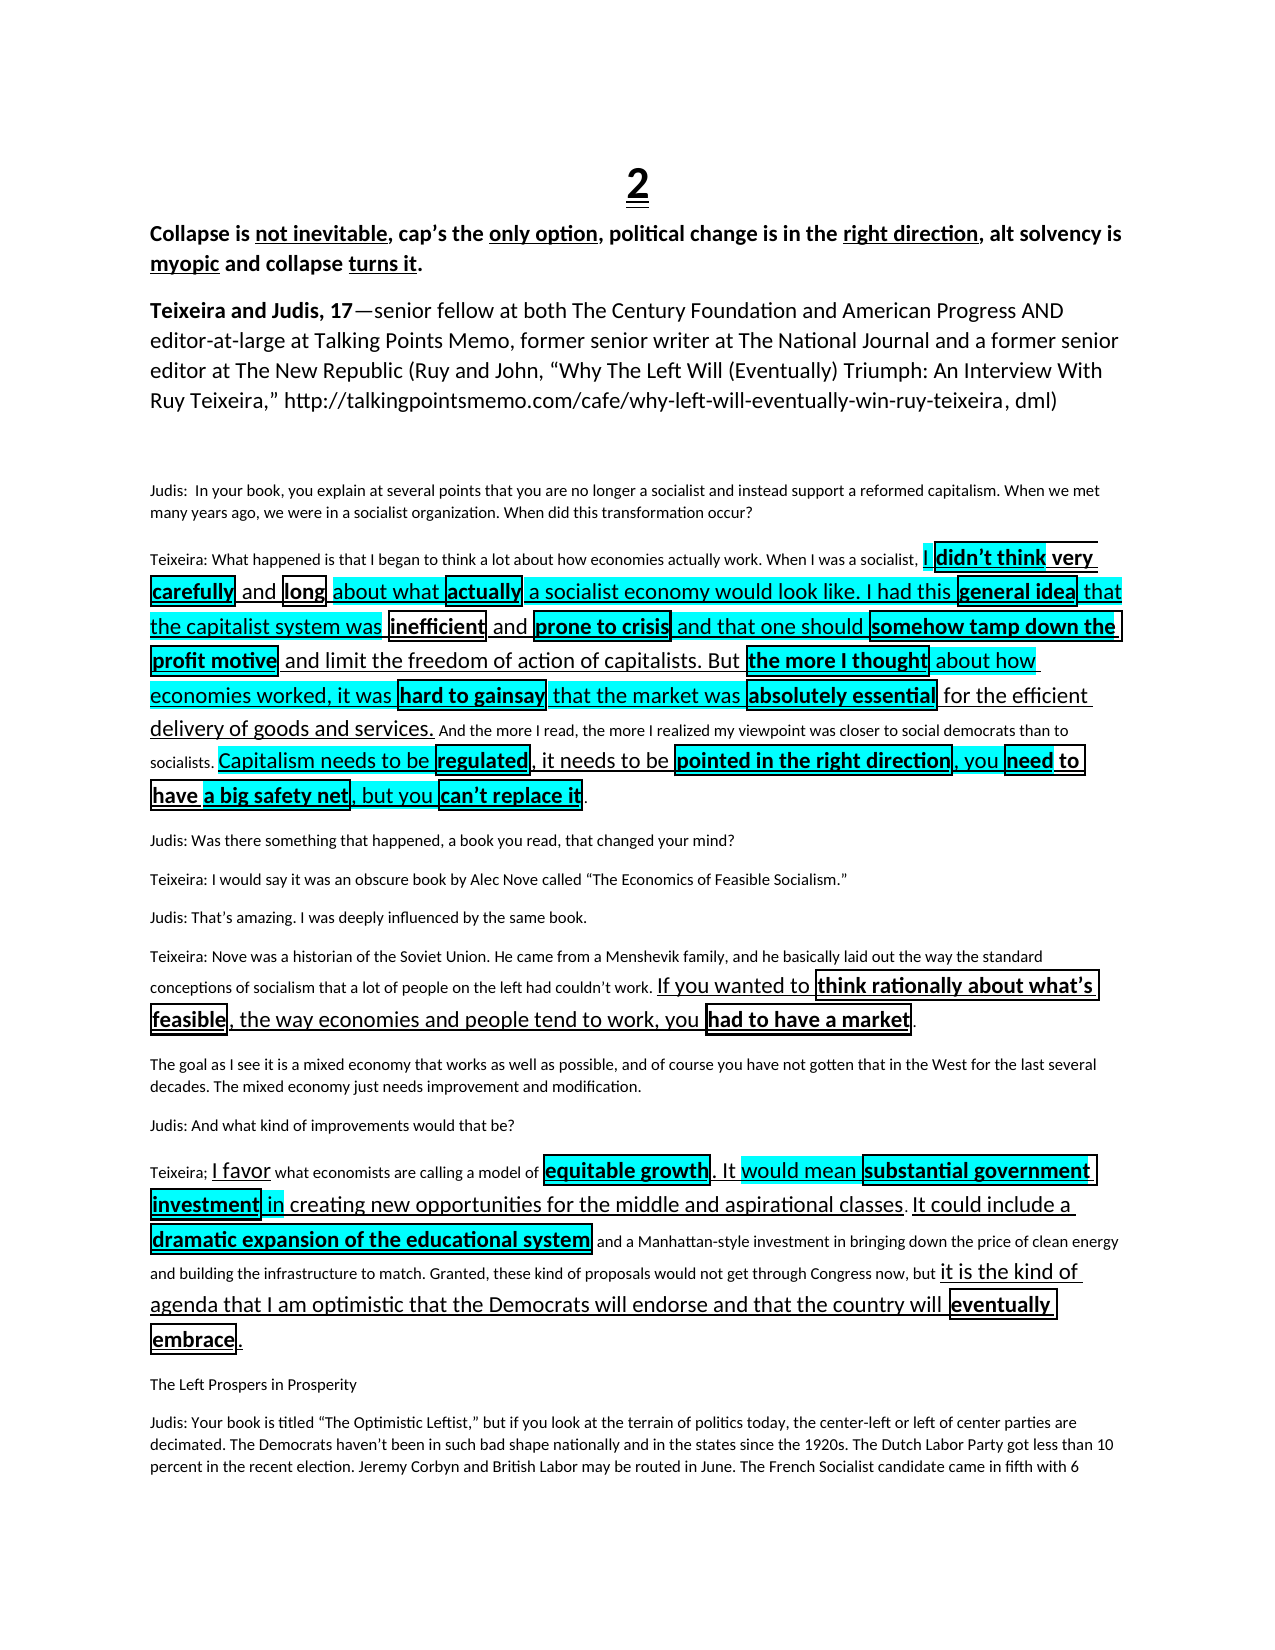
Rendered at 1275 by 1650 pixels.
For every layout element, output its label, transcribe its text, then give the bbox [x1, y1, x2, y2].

text Teixeira: I would say it was an obscure book by Alec Nove called “The Economics of Feasible Socialism.” [150, 869, 1125, 889]
text Teixeira and Judis, 17—senior fellow at both The Century Foundation and American Progress AND editor-at-large at Talking Points Memo, former senior writer at The National Journal and a former senior editor at The New Republic (Ruy and John, “Why The Left Will (Eventually) Triumph: An Interview With Ruy Teixeira,” http://talkingpointsmemo.com/cafe/why-left-will-eventually-win-ruy-teixeira, dml) [150, 296, 1125, 414]
text Teixeira: What happened is that I began to think a lot about how economies actually work. When I was a socialist, I didn’t think very carefully and long about what actually a socialist economy would look like. I had this general idea that the capitalist system was inefficient and prone to crisis and that one should somehow tamp down the profit motive and limit the freedom of action of capitalists. But the more I thought about how economies worked, it was hard to gainsay that the market was absolutely essential for the efficient delivery of goods and services. And the more I read, the more I realized my viewpoint was closer to social democrats than to socialists. Capitalism needs to be regulated, it needs to be pointed in the right direction, you need to have a big safety net, but you can’t replace it. [150, 541, 1125, 811]
text Teixeira: Nove was a historian of the Soviet Union. He came from a Menshevik family, and he basically laid out the way the standard conceptions of socialism that a lot of people on the left had couldn’t work. If you wanted to think rationally about what’s feasible, the way economies and people tend to work, you had to have a market. [150, 946, 1125, 1036]
text The Left Prospers in Prosperity [150, 1374, 1125, 1394]
text Judis: In your book, you explain at several points that you are no longer a socialist and instead support a reformed capitalism. When we met many years ago, we were in a socialist organization. When did this transformation occur? [150, 480, 1125, 522]
text The goal as I see it is a mixed economy that works as well as possible, and of course you have not gotten that in the West for the last several decades. The mixed economy just needs improvement and modification. [150, 1055, 1125, 1097]
text Collapse is not inevitable, cap’s the only option, political change is in the right direction, alt solvency is myopic and collapse turns it. [150, 219, 1125, 277]
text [150, 1412, 1125, 1477]
text Judis: That’s amazing. I was deeply influenced by the same book. [150, 907, 1125, 928]
text Teixeira; I favor what economists are calling a model of equitable growth. It would mean substantial government investment in creating new opportunities for the middle and aspirational classes. It could include a dramatic expansion of the educational system and a Manhattan-style investment in bringing down the price of clean energy and building the infrastructure to match. Granted, these kind of proposals would not get through Congress now, but it is the kind of agenda that I am optimistic that the Democrats will endorse and that the country will eventually embrace. [150, 1154, 1125, 1355]
subtitle 2 [150, 154, 1125, 210]
text Judis: Was there something that happened, a book you read, that changed your mind? [150, 830, 1125, 851]
text Judis: And what kind of improvements would that be? [150, 1115, 1125, 1135]
